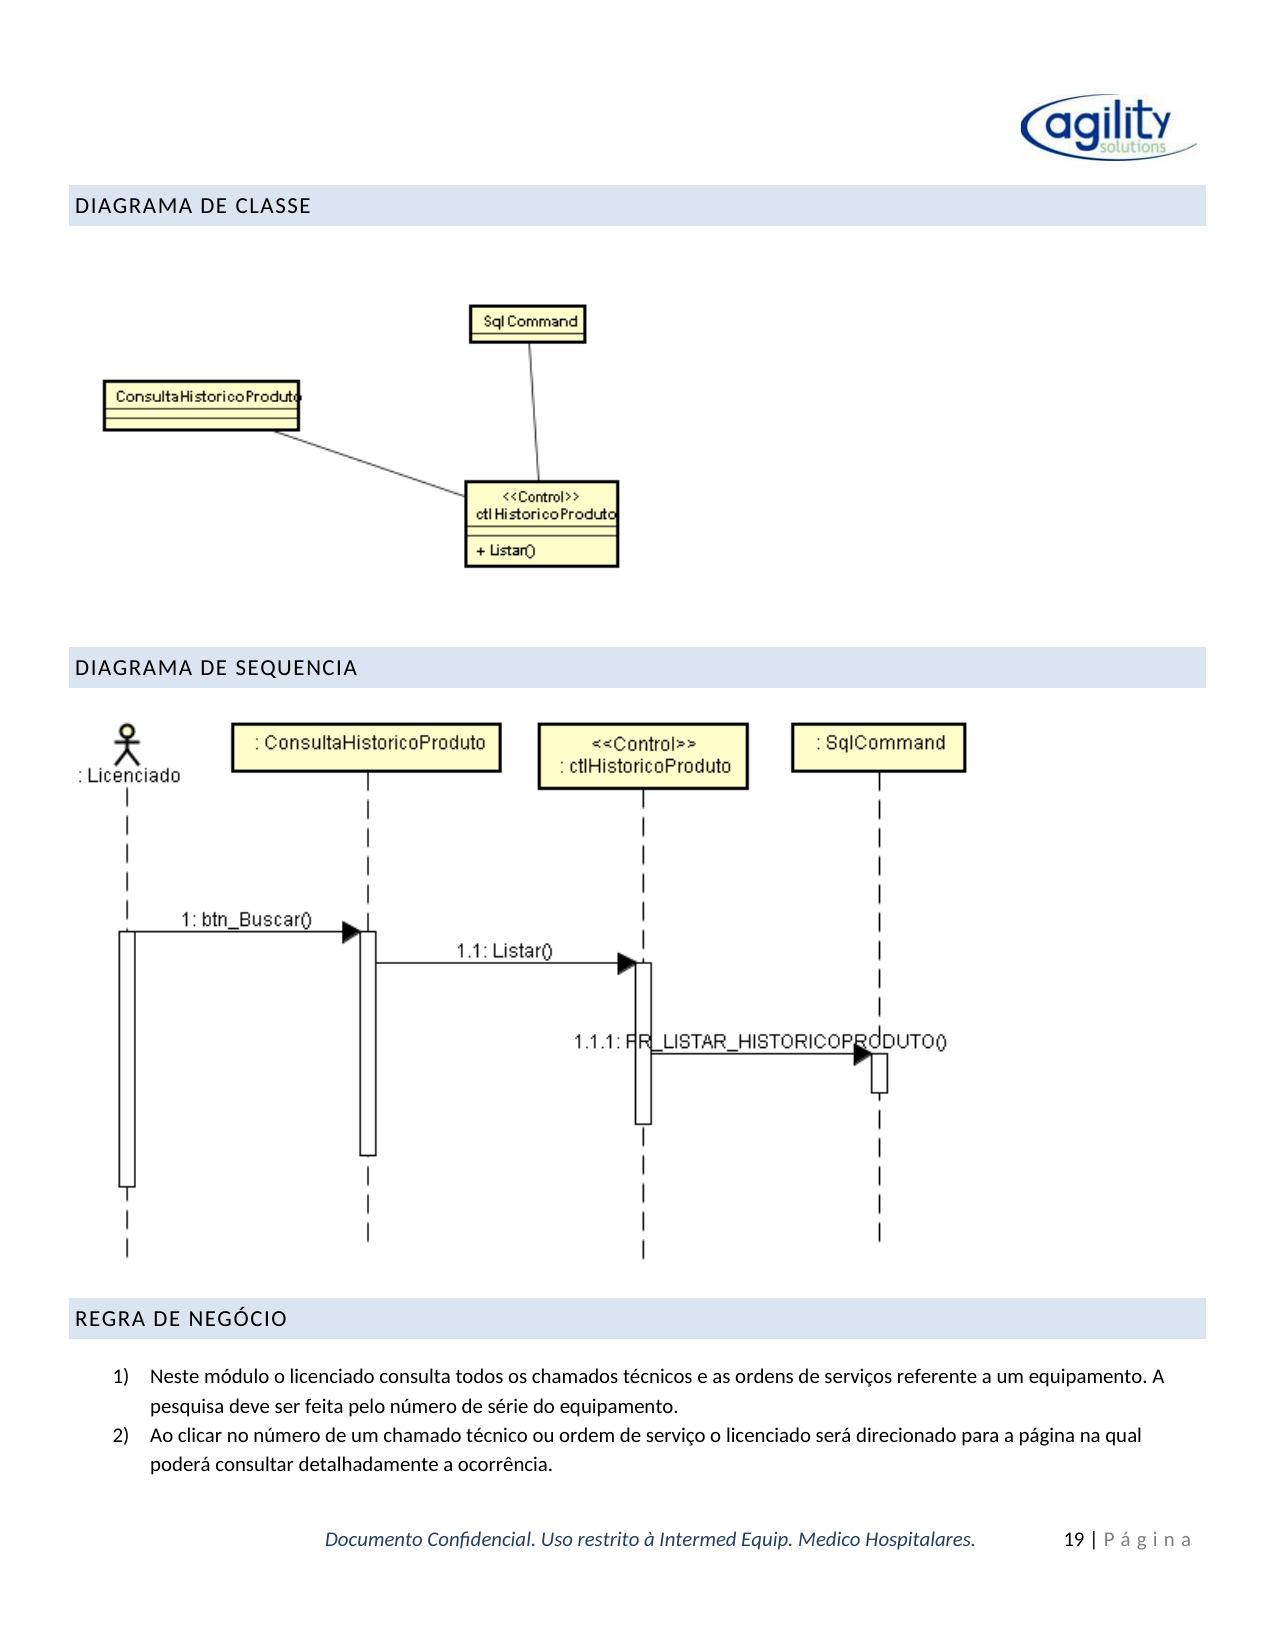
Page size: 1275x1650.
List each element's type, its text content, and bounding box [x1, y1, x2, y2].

list Ao clicar no número de um chamado técnico ou ordem de serviço o licenciado será direcionado para a página na qual poderá consultar detalhadamente a ocorrência. [112, 1422, 1200, 1477]
picture [1020, 94, 1198, 161]
subtitle Diagrama de Classe [75, 191, 1200, 219]
list Neste módulo o licenciado consulta todos os chamados técnicos e as ordens de serviços referente a um equipamento. A pesquisa deve ser feita pelo número de série do equipamento. [112, 1364, 1200, 1418]
picture [75, 712, 976, 1274]
subtitle Diagrama de Sequencia [75, 653, 1200, 681]
picture [75, 250, 679, 623]
subtitle Regra de Negócio [75, 1304, 1200, 1332]
